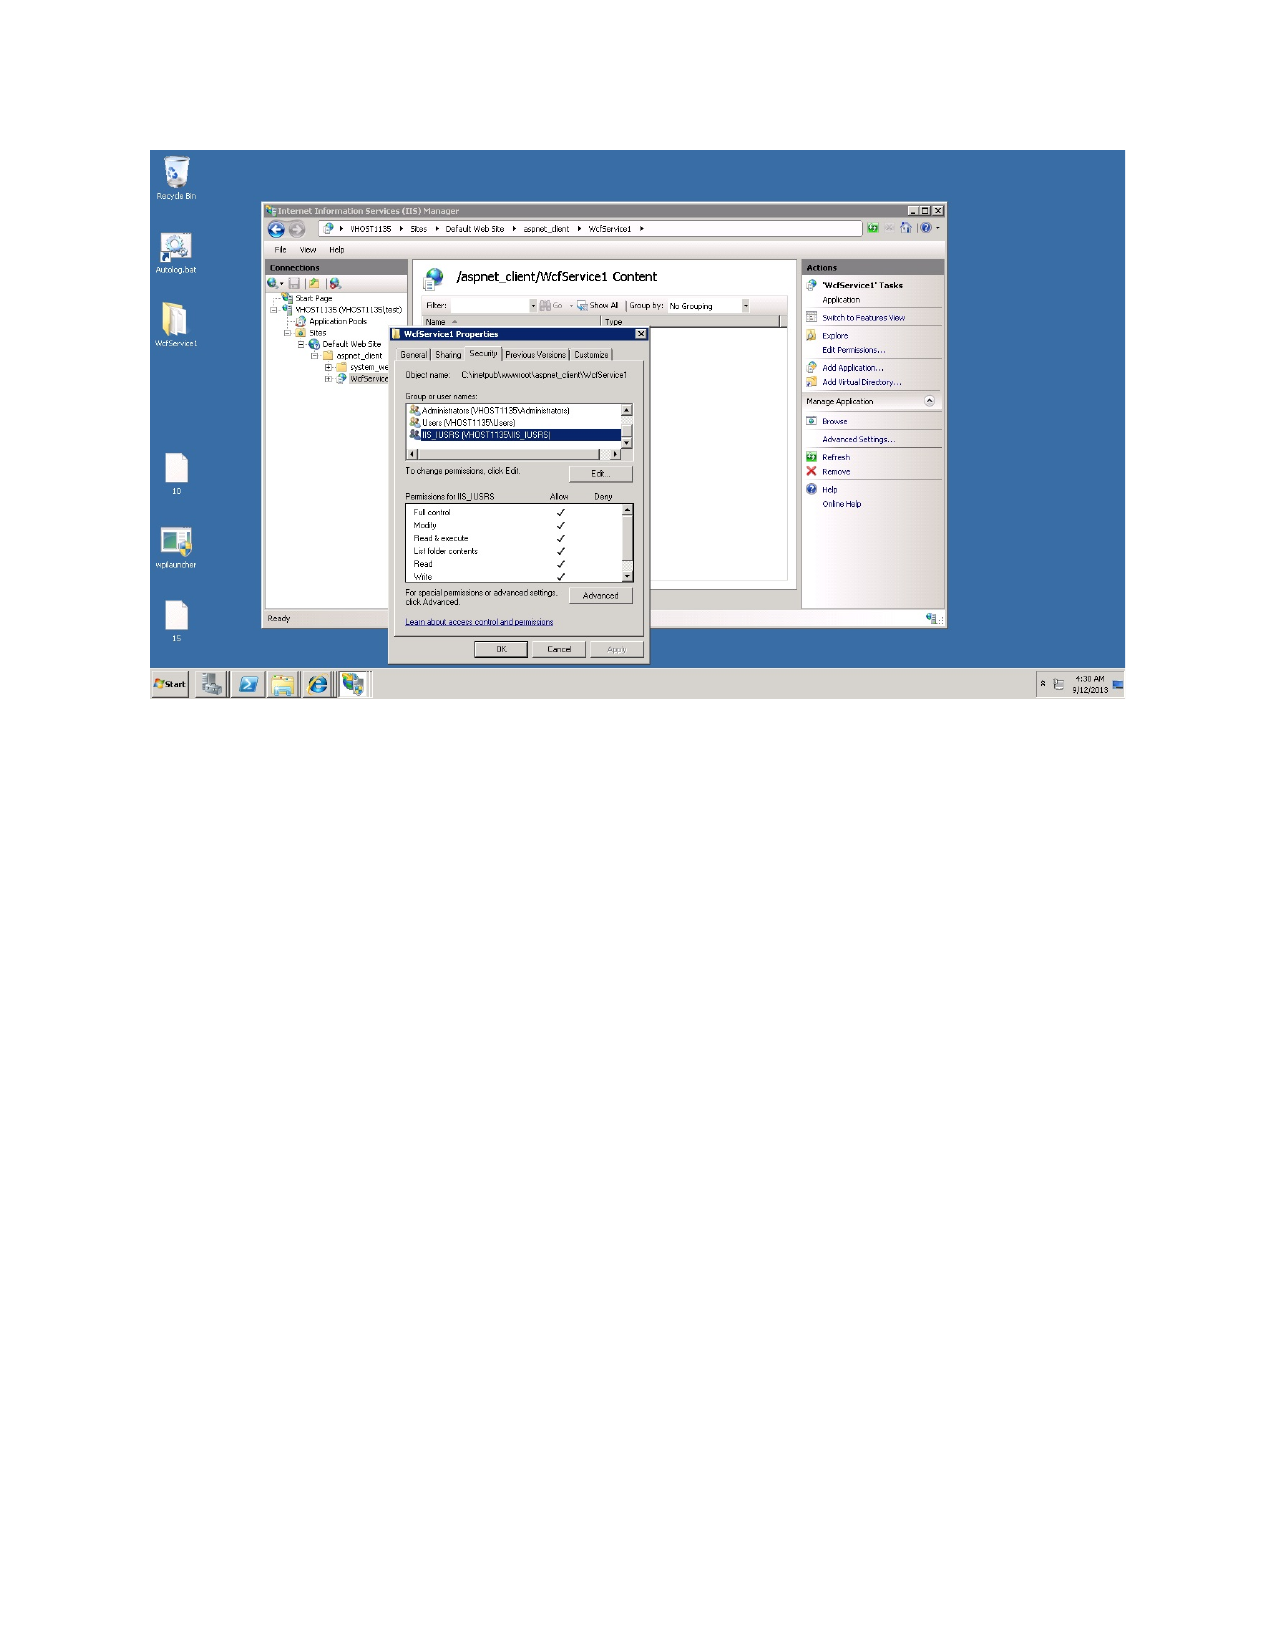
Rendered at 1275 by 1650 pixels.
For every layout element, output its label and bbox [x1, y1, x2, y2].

picture [150, 150, 1125, 699]
